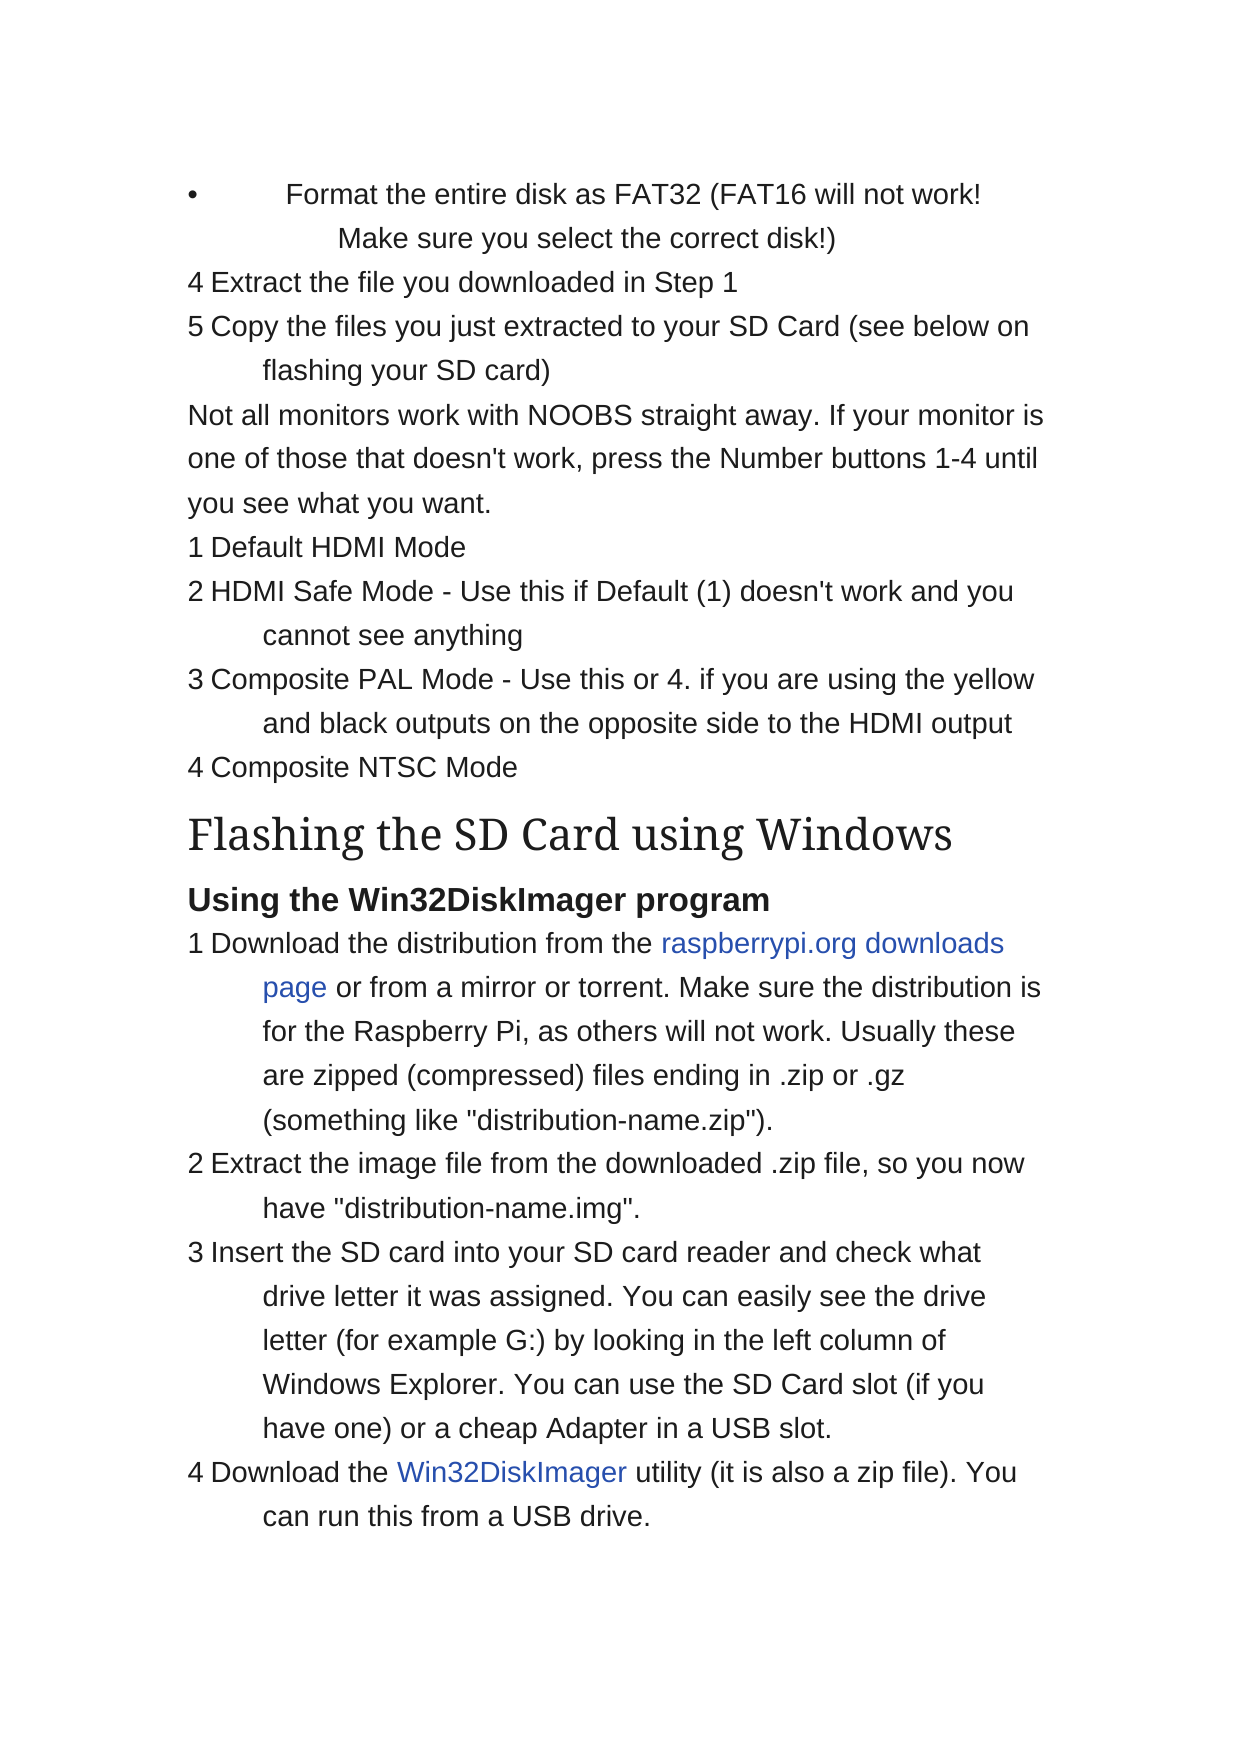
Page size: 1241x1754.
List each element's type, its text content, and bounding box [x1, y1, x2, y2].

list Download the Win32DiskImager utility (it is also a zip file). You can run this from a USB drive. [187, 1450, 1053, 1538]
list Download the distribution from the raspberrypi.org downloads page or from a mirror or torrent. Make sure the distribution is for the Raspberry Pi, as others will not work. Usually these are zipped (compressed) files ending in .zip or .gz (something like "distribution-name.zip"). [187, 921, 1053, 1141]
list Extract the file you downloaded in Step 1 [187, 260, 1053, 304]
list Default HDMI Mode [187, 524, 1053, 568]
text Using the Win32DiskImager program [187, 877, 1053, 921]
list Composite NTSC Mode [187, 745, 1053, 789]
text Not all monitors work with NOOBS straight away. If your monitor is one of those that doesn't work, press the Number buttons 1-4 until you see what you want. [187, 392, 1053, 524]
list Format the entire disk as FAT32 (FAT16 will not work! Make sure you select the correct disk!) [187, 172, 1053, 260]
text Flashing the SD Card using Windows [187, 789, 1053, 877]
list Extract the image file from the downloaded .zip file, so you now have "distribution-name.img". [187, 1141, 1053, 1229]
list Composite PAL Mode - Use this or 4. if you are using the yellow and black outputs on the opposite side to the HDMI output [187, 657, 1053, 745]
list Insert the SD card into your SD card reader and check what drive letter it was assigned. You can easily see the drive letter (for example G:) by looking in the left column of Windows Explorer. You can use the SD Card slot (if you have one) or a cheap Adapter in a USB slot. [187, 1229, 1053, 1450]
list Copy the files you just extracted to your SD Card (see below on flashing your SD card) [187, 304, 1053, 392]
list HDMI Safe Mode - Use this if Default (1) doesn't work and you cannot see anything [187, 568, 1053, 657]
